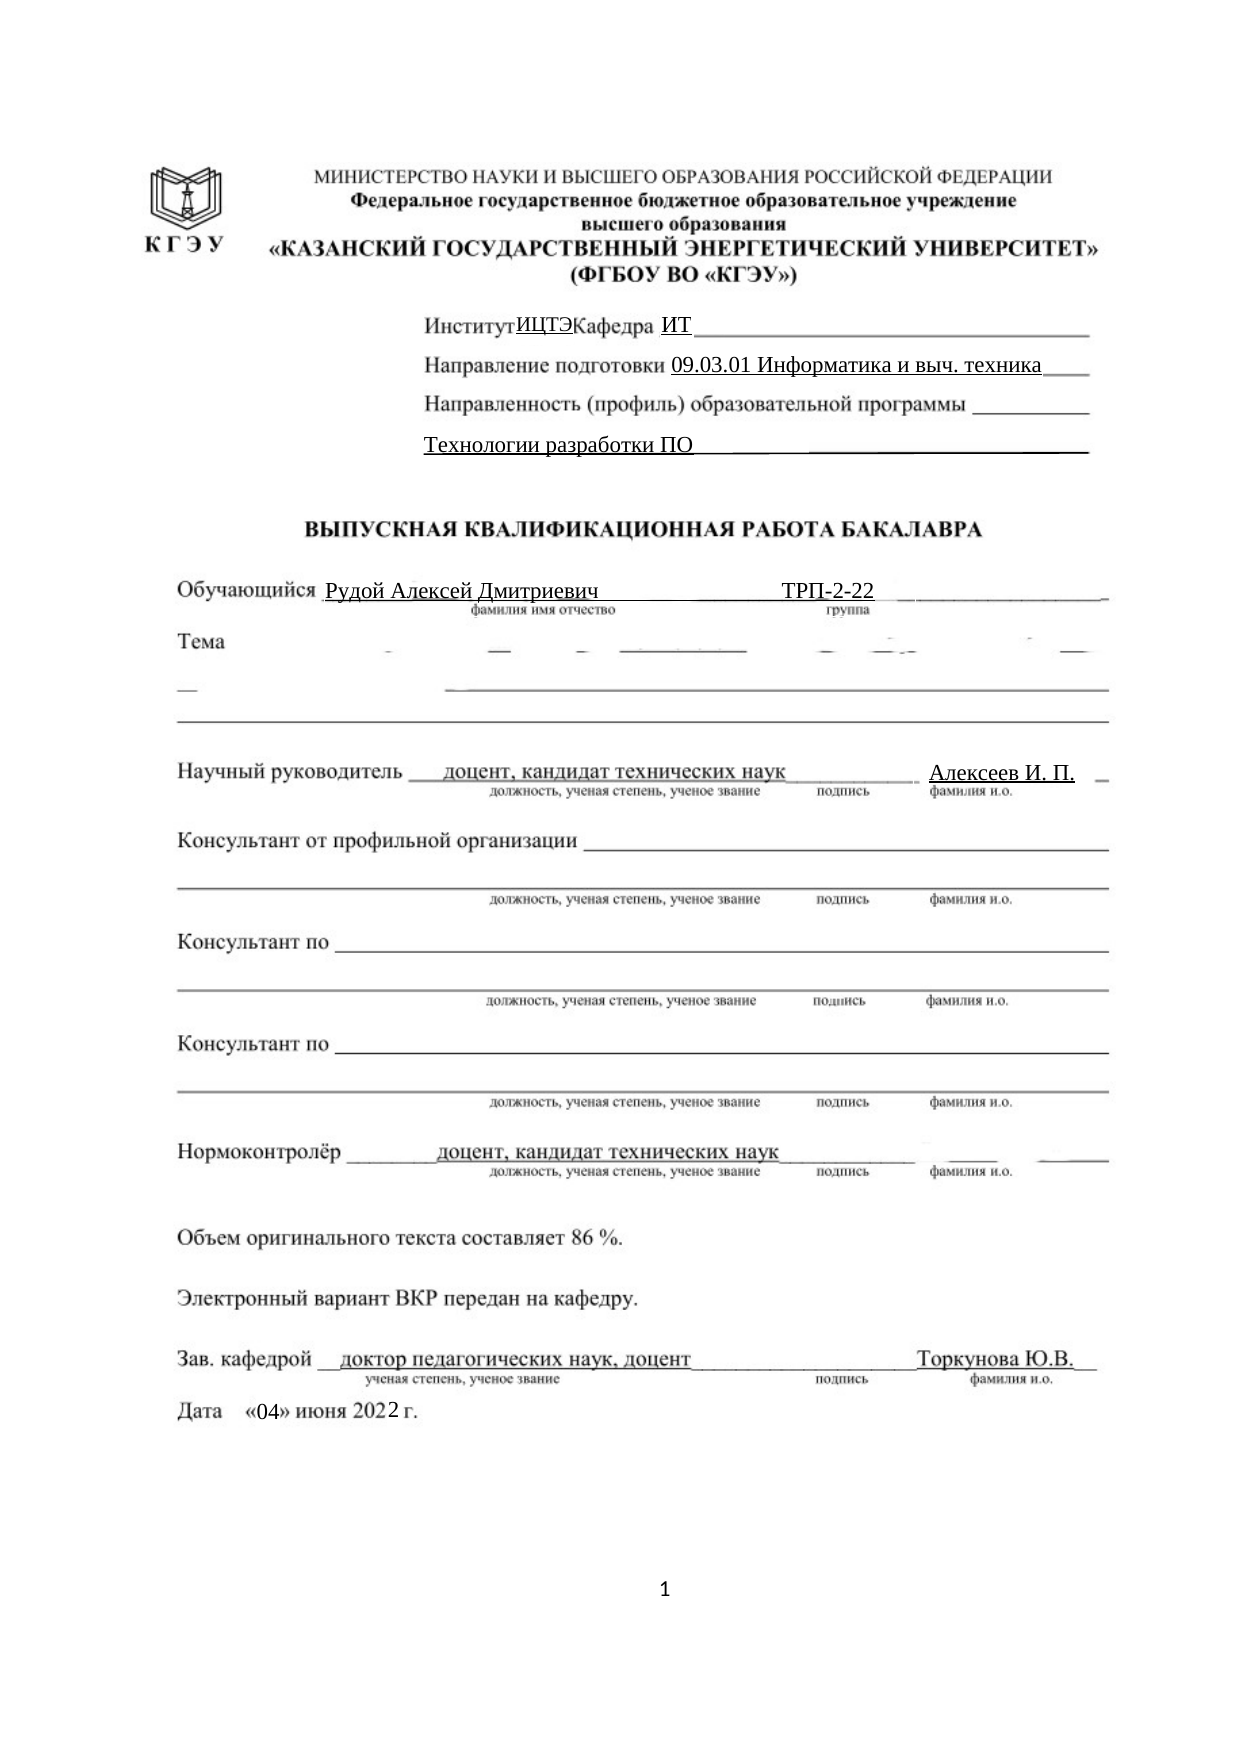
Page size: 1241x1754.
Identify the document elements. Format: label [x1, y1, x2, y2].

picture [44, 162, 1162, 1575]
